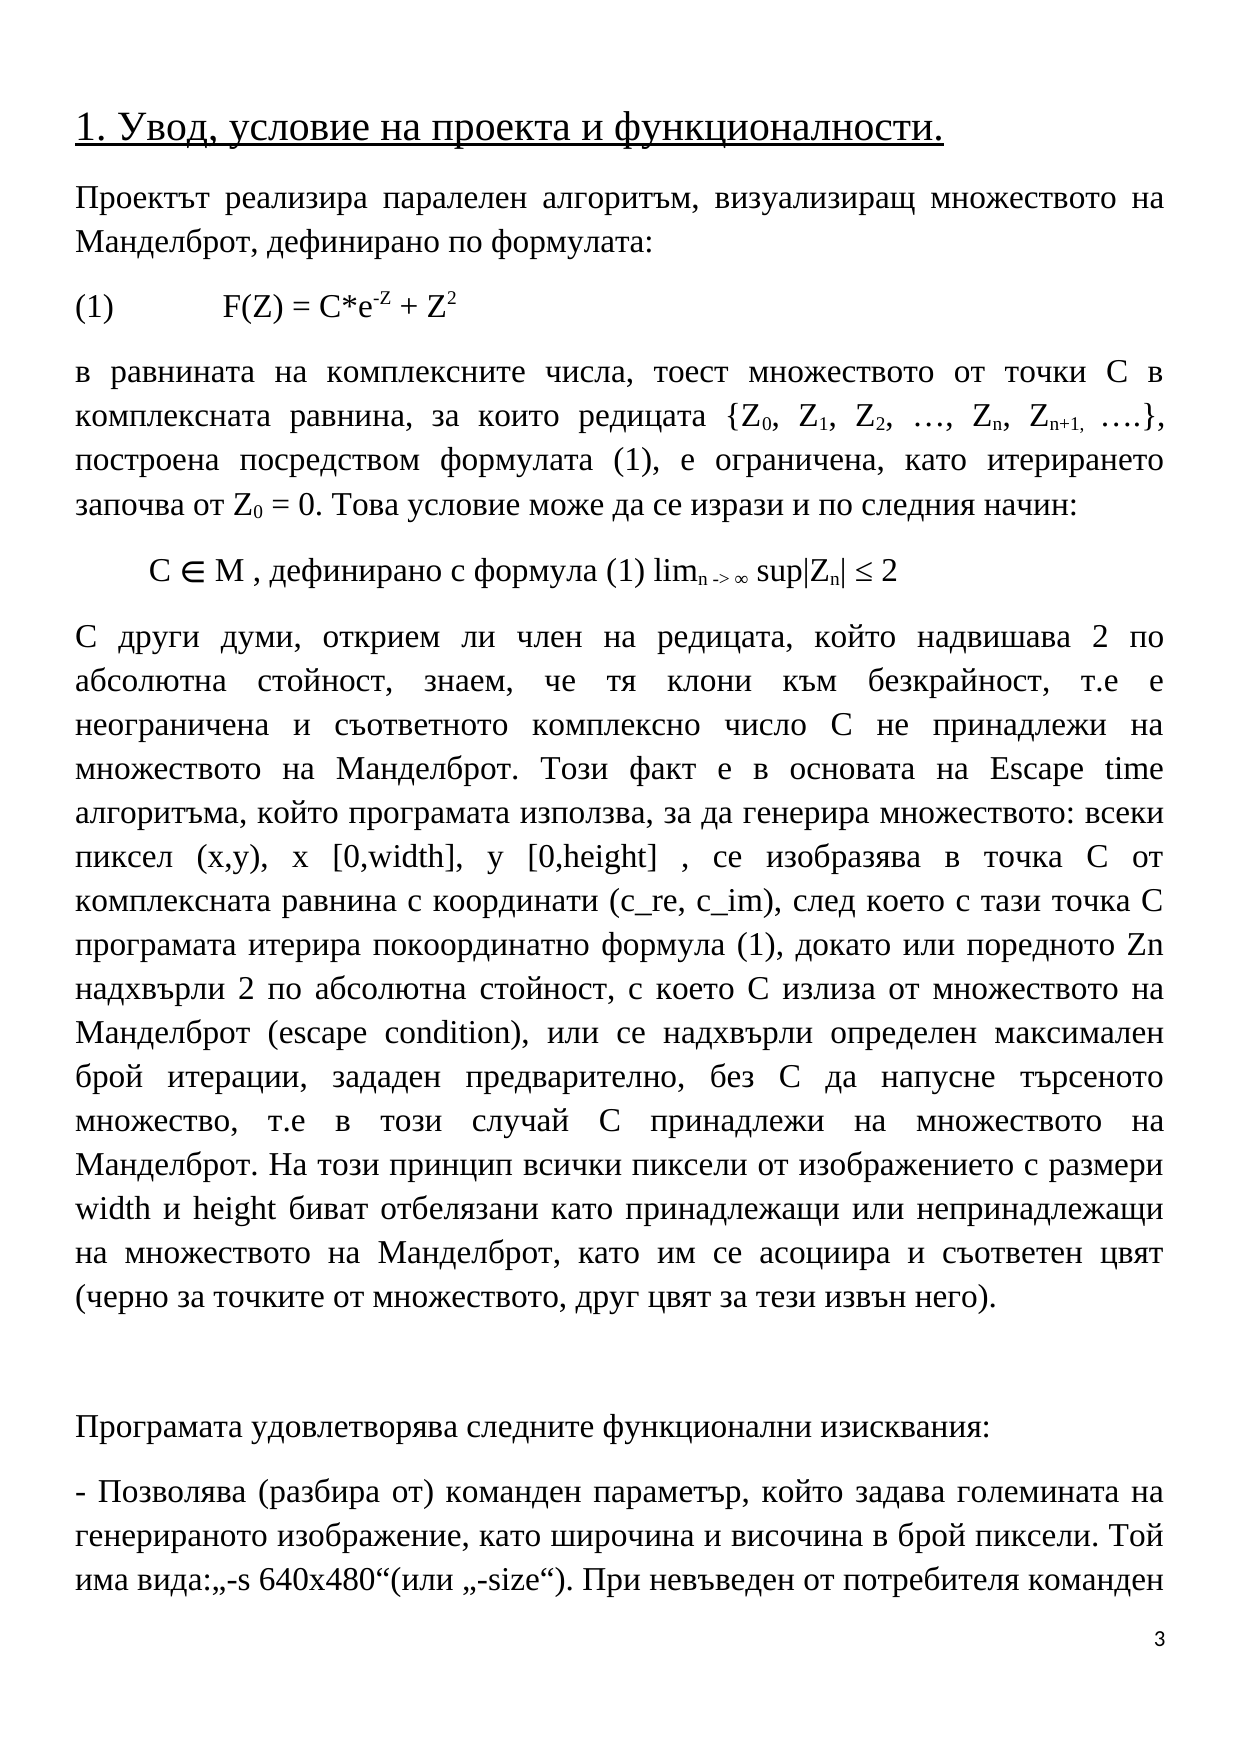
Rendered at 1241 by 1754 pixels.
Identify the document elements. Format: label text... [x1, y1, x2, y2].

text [75, 1471, 1165, 1598]
text С други думи, открием ли член на редицата, който надвишава 2 по абсолютна стойност, знаем, че тя клони към безкрайност, т.е е неограничена и съответното комплексно число C не принадлежи на множеството на Манделброт. Този факт е в основата на Escape time алгоритъма, който програмата използва, за да генерира множеството: всеки пиксел (x,y), x [0,width], y [0,height] , се изобразява в точка C от комплексната равнина с координати (c_re, c_im), след което с тази точка C програмата итерира покоординатно формула (1), докато или поредното Zn надхвърли 2 по абсолютна стойност, с което C излиза от множеството на Манделброт (escape condition), или се надхвърли определен максимален брой итерации, зададен предварително, без C да напусне търсеното множество, т.е в този случай C принадлежи на множеството на Манделброт. На този принцип всички пиксели от изображението с размери width и height биват отбелязани като принадлежащи или непринадлежащи на множеството на Манделброт, като им се асоциира и съответен цвят (черно за точките от множеството, друг цвят за тези извън него). [75, 616, 1165, 1315]
text 1. Увод, условие на проекта и функционалности. [75, 102, 1165, 150]
text C ∈ M , дефинирано с формула (1) limn -> ∞ sup|Zn| ≤ 2 [75, 549, 1165, 589]
text (1) F(Z) = C*e-Z + Z2 [75, 287, 1165, 325]
text Проектът реализира паралелен алгоритъм, визуализиращ множеството на Манделброт, дефинирано по формулата: [75, 178, 1165, 260]
text в равнината на комплексните числа, тоест множеството от точки C в комплексната равнина, за които редицата {Z0, Z1, Z2, …, Zn, Zn+1, ….}, построена посредством формулата (1), е ограничена, като итерирането започва от Z0 = 0. Това условие може да се изрази и по следния начин: [75, 352, 1165, 522]
text Програмата удовлетворява следните функционални изисквания: [75, 1407, 1165, 1445]
